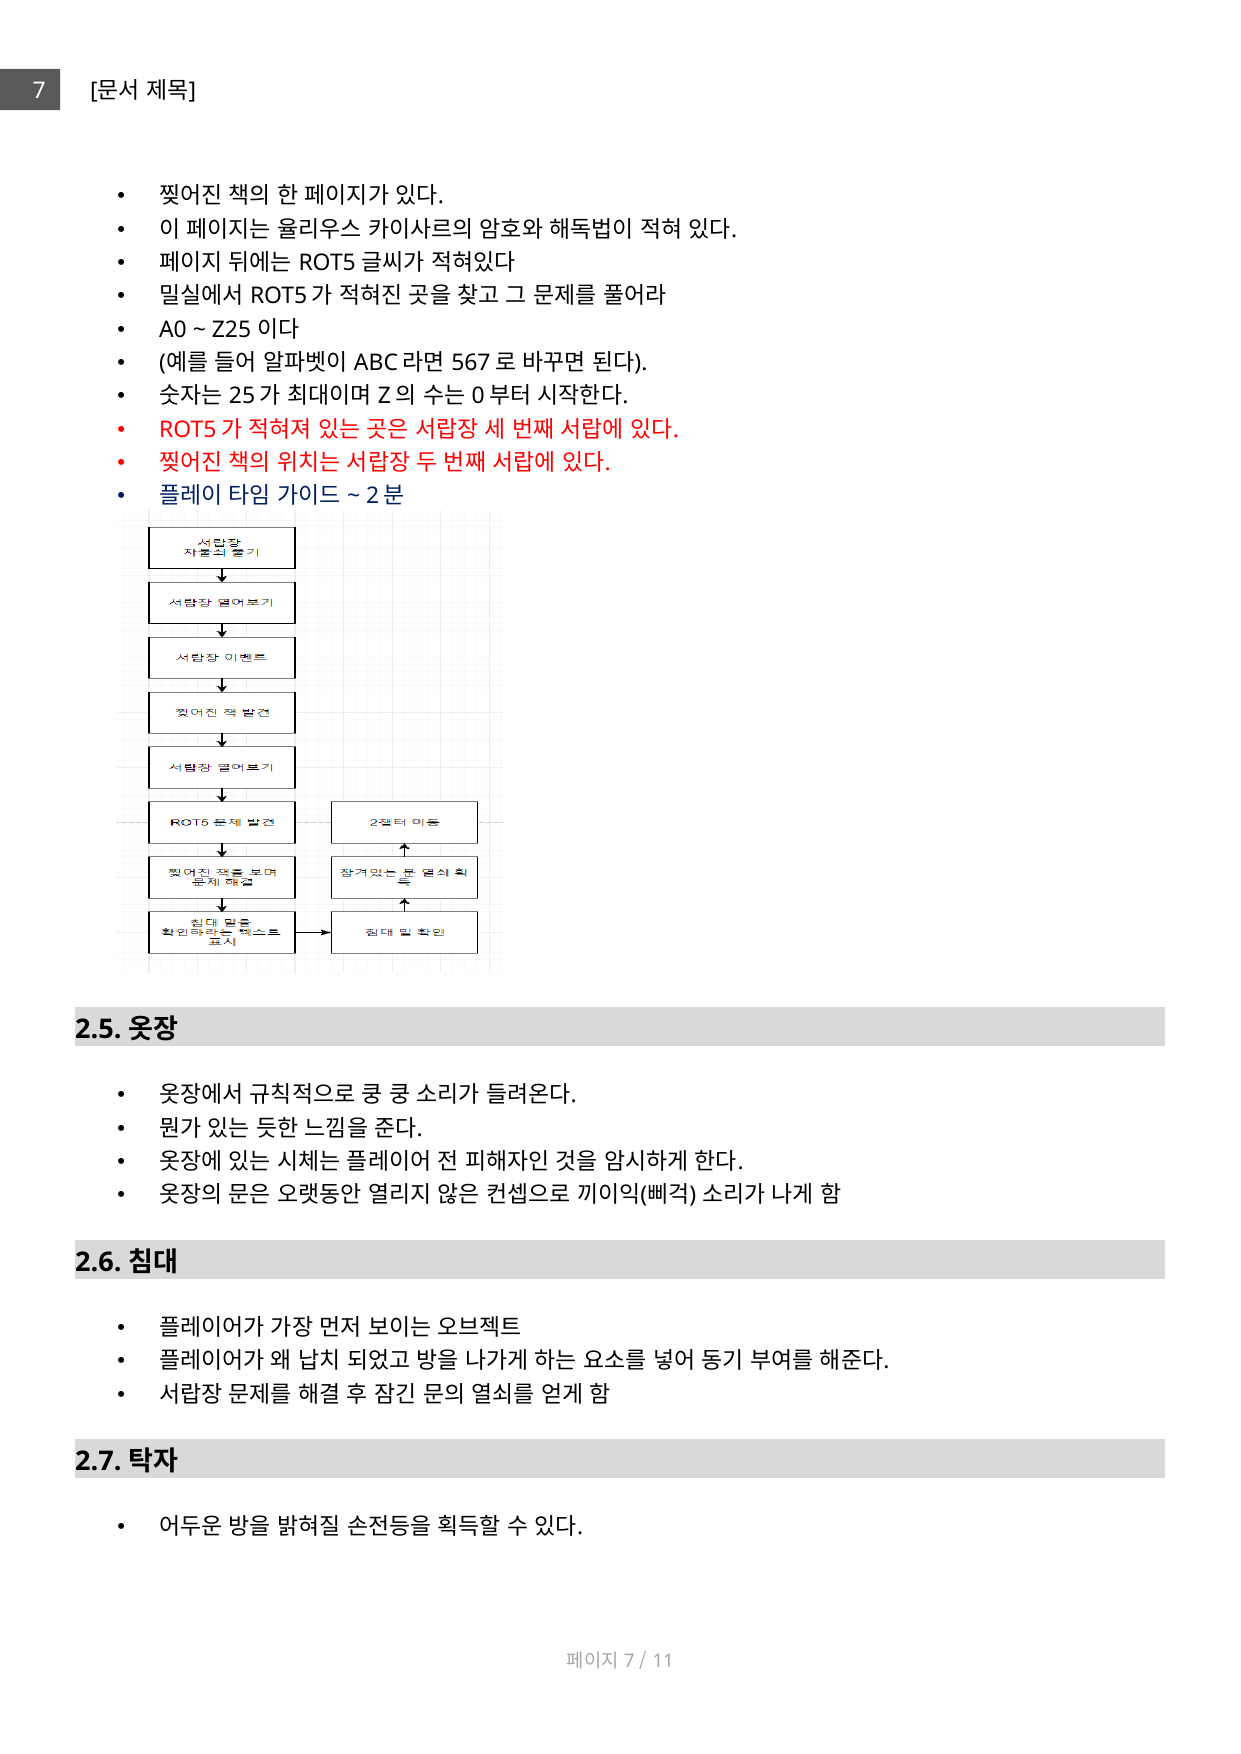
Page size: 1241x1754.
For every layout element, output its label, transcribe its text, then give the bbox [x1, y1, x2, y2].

list 이 페이지는 율리우스 카이사르의 암호와 해독법이 적혀 있다. [117, 211, 1165, 244]
list (예를 들어 알파벳이 ABC라면 567로 바꾸면 된다). [117, 344, 1165, 377]
list 찢어진 책의 한 페이지가 있다. [117, 177, 1165, 211]
text 탁자 [75, 1439, 1165, 1478]
list 페이지 뒤에는 ROT5 글씨가 적혀있다 [117, 244, 1165, 277]
picture [117, 510, 504, 973]
list ROT5가 적혀져 있는 곳은 서랍장 세 번째 서랍에 있다. [117, 411, 1165, 444]
text 뭔가 있는 듯한 느낌을 준다. [117, 1110, 1165, 1143]
list A0 ~ Z25 이다 [117, 311, 1165, 344]
text 옷장 [75, 1007, 1165, 1046]
text 플레이어가 가장 먼저 보이는 오브젝트 [117, 1309, 1165, 1342]
text 옷장에서 규칙적으로 쿵 쿵 소리가 들려온다. [117, 1076, 1165, 1110]
text 침대 [75, 1240, 1165, 1279]
text 어두운 방을 밝혀질 손전등을 획득할 수 있다. [117, 1508, 1165, 1542]
text 옷장의 문은 오랫동안 열리지 않은 컨셉으로 끼이익(삐걱) 소리가 나게 함 [117, 1176, 1165, 1210]
list 숫자는 25가 최대이며 Z의 수는 0부터 시작한다. [117, 377, 1165, 411]
text 옷장에 있는 시체는 플레이어 전 피해자인 것을 암시하게 한다. [117, 1143, 1165, 1176]
text 플레이어가 왜 납치 되었고 방을 나가게 하는 요소를 넣어 동기 부여를 해준다. [117, 1342, 1165, 1376]
text 플레이 타임 가이드 ~ 2분 [117, 477, 1165, 511]
text 서랍장 문제를 해결 후 잠긴 문의 열쇠를 얻게 함 [117, 1376, 1165, 1409]
list 밀실에서 ROT5가 적혀진 곳을 찾고 그 문제를 풀어라 [117, 277, 1165, 311]
list 찢어진 책의 위치는 서랍장 두 번째 서랍에 있다. [117, 444, 1165, 477]
